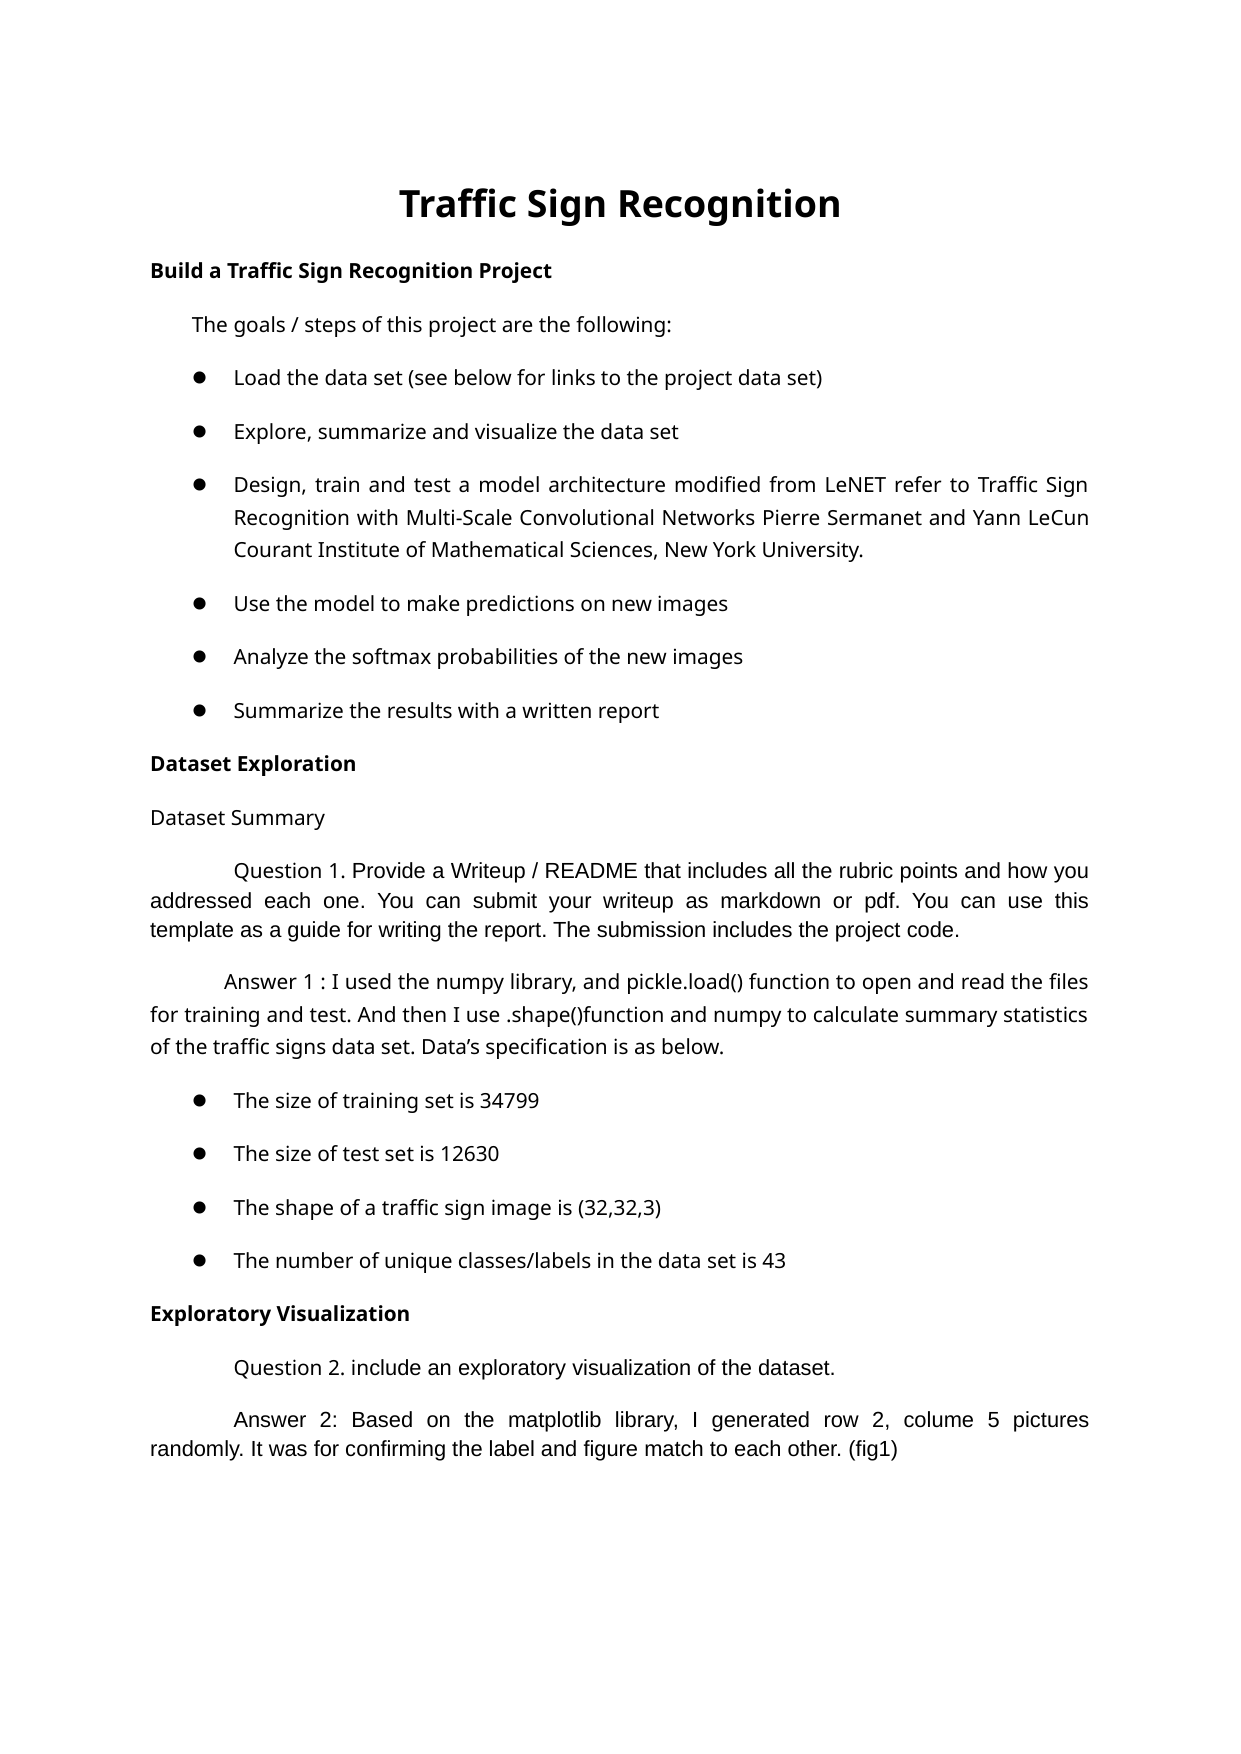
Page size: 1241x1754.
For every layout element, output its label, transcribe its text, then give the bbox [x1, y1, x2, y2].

list The size of training set is 34799 [192, 1086, 1090, 1114]
list The number of unique classes/labels in the data set is 43 [192, 1246, 1090, 1274]
text Exploratory Visualization [150, 1299, 1090, 1328]
text Answer 2: Based on the matplotlib library, I generated row 2, colume 5 pictures randomly. It was for confirming the label and figure match to each other. (fig1) [150, 1406, 1090, 1461]
text Traffic Sign Recognition [150, 177, 1090, 228]
list Design, train and test a model architecture modified from LeNET refer to Traffic Sign Recognition with Multi-Scale Convolutional Networks Pierre Sermanet and Yann LeCun Courant Institute of Mathematical Sciences, New York University. [192, 470, 1090, 564]
text Question 2. include an exploratory visualization of the dataset. [150, 1353, 1090, 1381]
text Question 1. Provide a Writeup / README that includes all the rubric points and how you addressed each one. You can submit your writeup as markdown or pdf. You can use this template as a guide for writing the report. The submission includes the project code. [150, 856, 1090, 889]
text Question 1. Provide a Writeup / README that includes all the rubric points and how you addressed each one. You can submit your writeup as markdown or pdf. You can use this template as a guide for writing the report. The submission includes the project code. [150, 914, 1090, 943]
list The shape of a traffic sign image is (32,32,3) [192, 1193, 1090, 1221]
list The size of test set is 12630 [192, 1139, 1090, 1168]
text The goals / steps of this project are the following: [150, 310, 1090, 338]
list Analyze the softmax probabilities of the new images [192, 642, 1090, 671]
text Answer 1 : I used the numpy library, and pickle.load() function to open and read the files for training and test. And then I use .shape()function and numpy to calculate summary statistics of the traffic signs data set. Data’s specification is as below. [150, 967, 1090, 1061]
list Explore, summarize and visualize the data set [192, 417, 1090, 445]
list Use the model to make predictions on new images [192, 589, 1090, 617]
text Dataset Summary [150, 803, 1090, 831]
list Load the data set (see below for links to the project data set) [192, 363, 1090, 392]
list Summarize the results with a written report [192, 696, 1090, 724]
text Dataset Exploration [150, 749, 1090, 778]
text Build a Traffic Sign Recognition Project [150, 257, 1090, 285]
